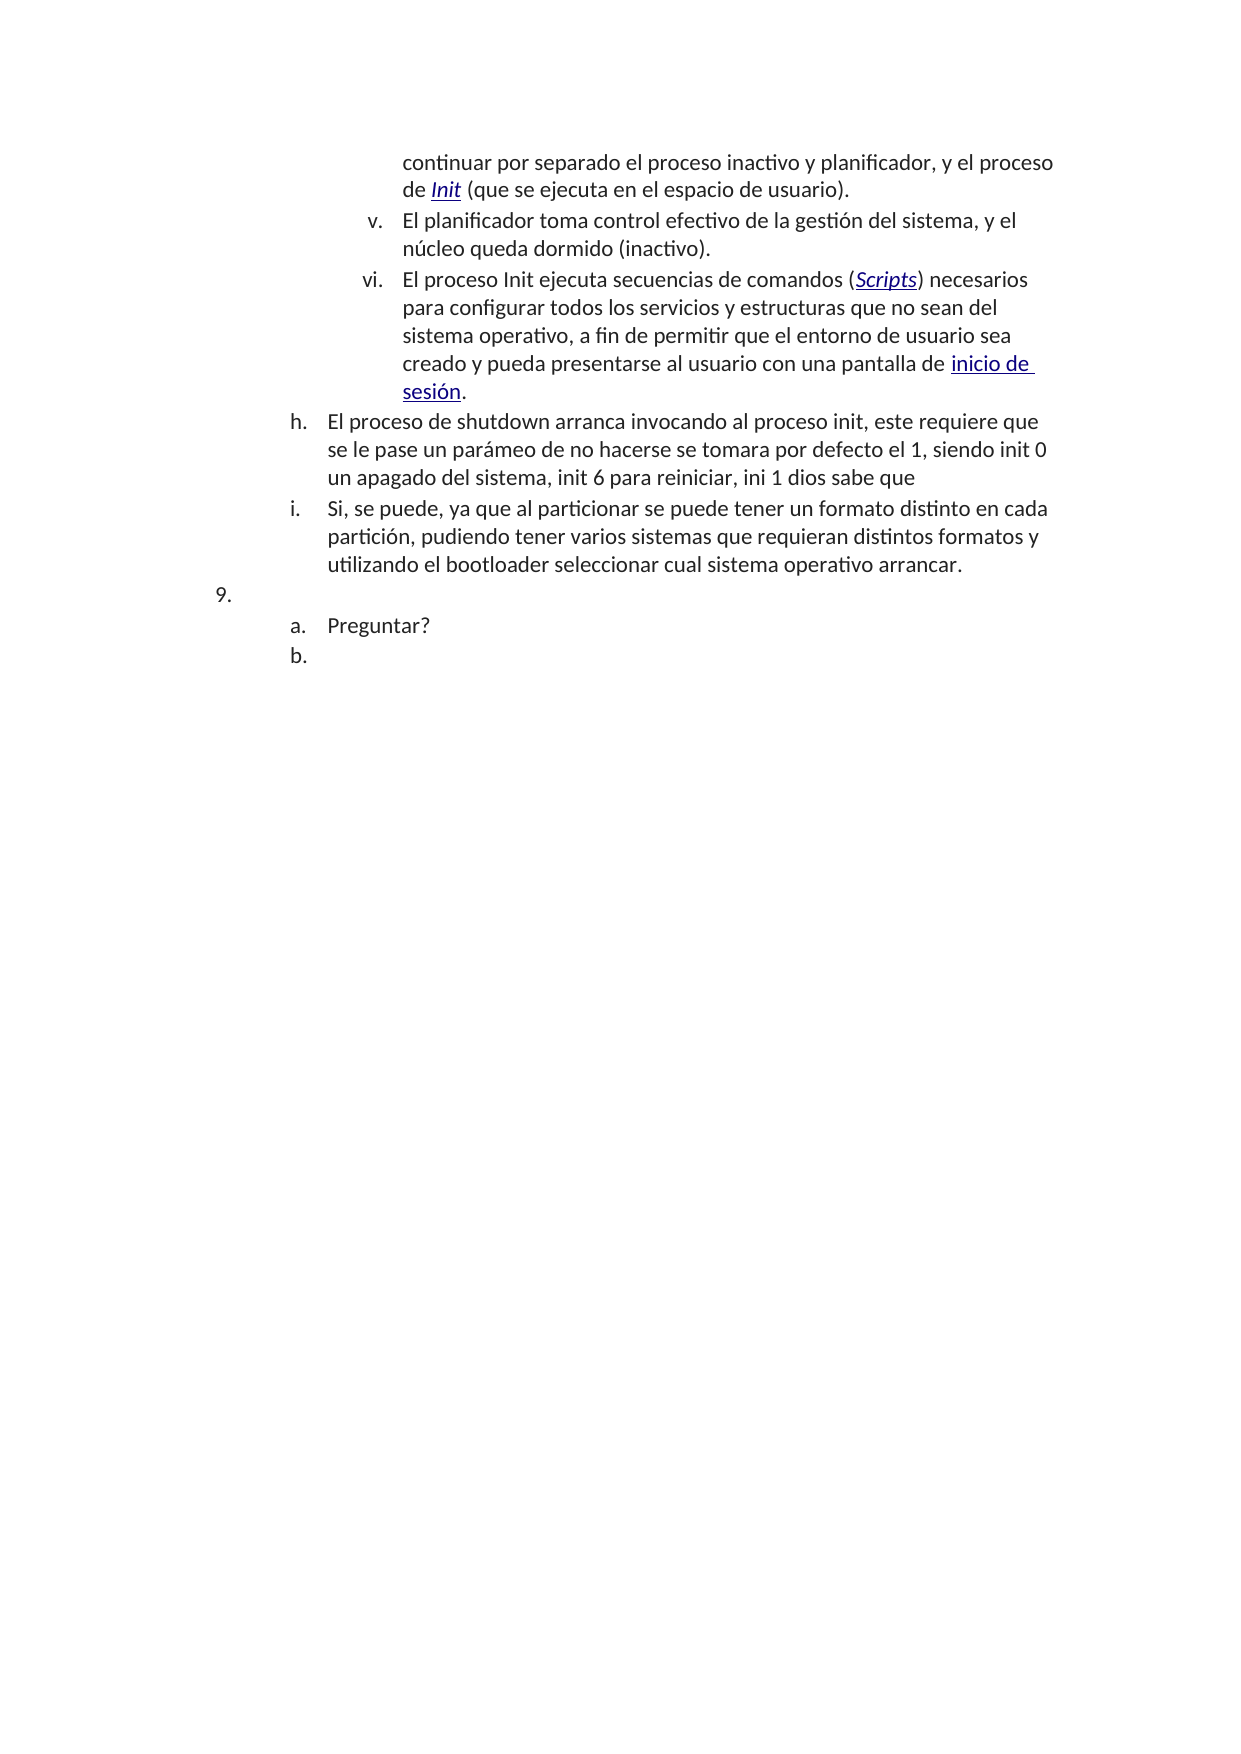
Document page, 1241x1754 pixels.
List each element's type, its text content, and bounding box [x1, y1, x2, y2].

list El proceso Init ejecuta secuencias de comandos (Scripts) necesarios para configurar todos los servicios y estructuras que no sean del sistema operativo, a fin de permitir que el entorno de usuario sea creado y pueda presentarse al usuario con una pantalla de inicio de sesión. [383, 265, 1063, 405]
list El planificador toma control efectivo de la gestión del sistema, y el núcleo queda dormido (inactivo). [383, 206, 1063, 262]
list El proceso de shutdown arranca invocando al proceso init, este requiere que se le pase un parámeo de no hacerse se tomara por defecto el 1, siendo init 0 un apagado del sistema, init 6 para reiniciar, ini 1 dios sabe que [290, 407, 1063, 491]
list Si, se puede, ya que al particionar se puede tener un formato distinto en cada partición, pudiendo tener varios sistemas que requieran distintos formatos y utilizando el bootloader seleccionar cual sistema operativo arrancar. [290, 494, 1063, 578]
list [383, 148, 1063, 204]
list Preguntar? [290, 611, 1063, 639]
